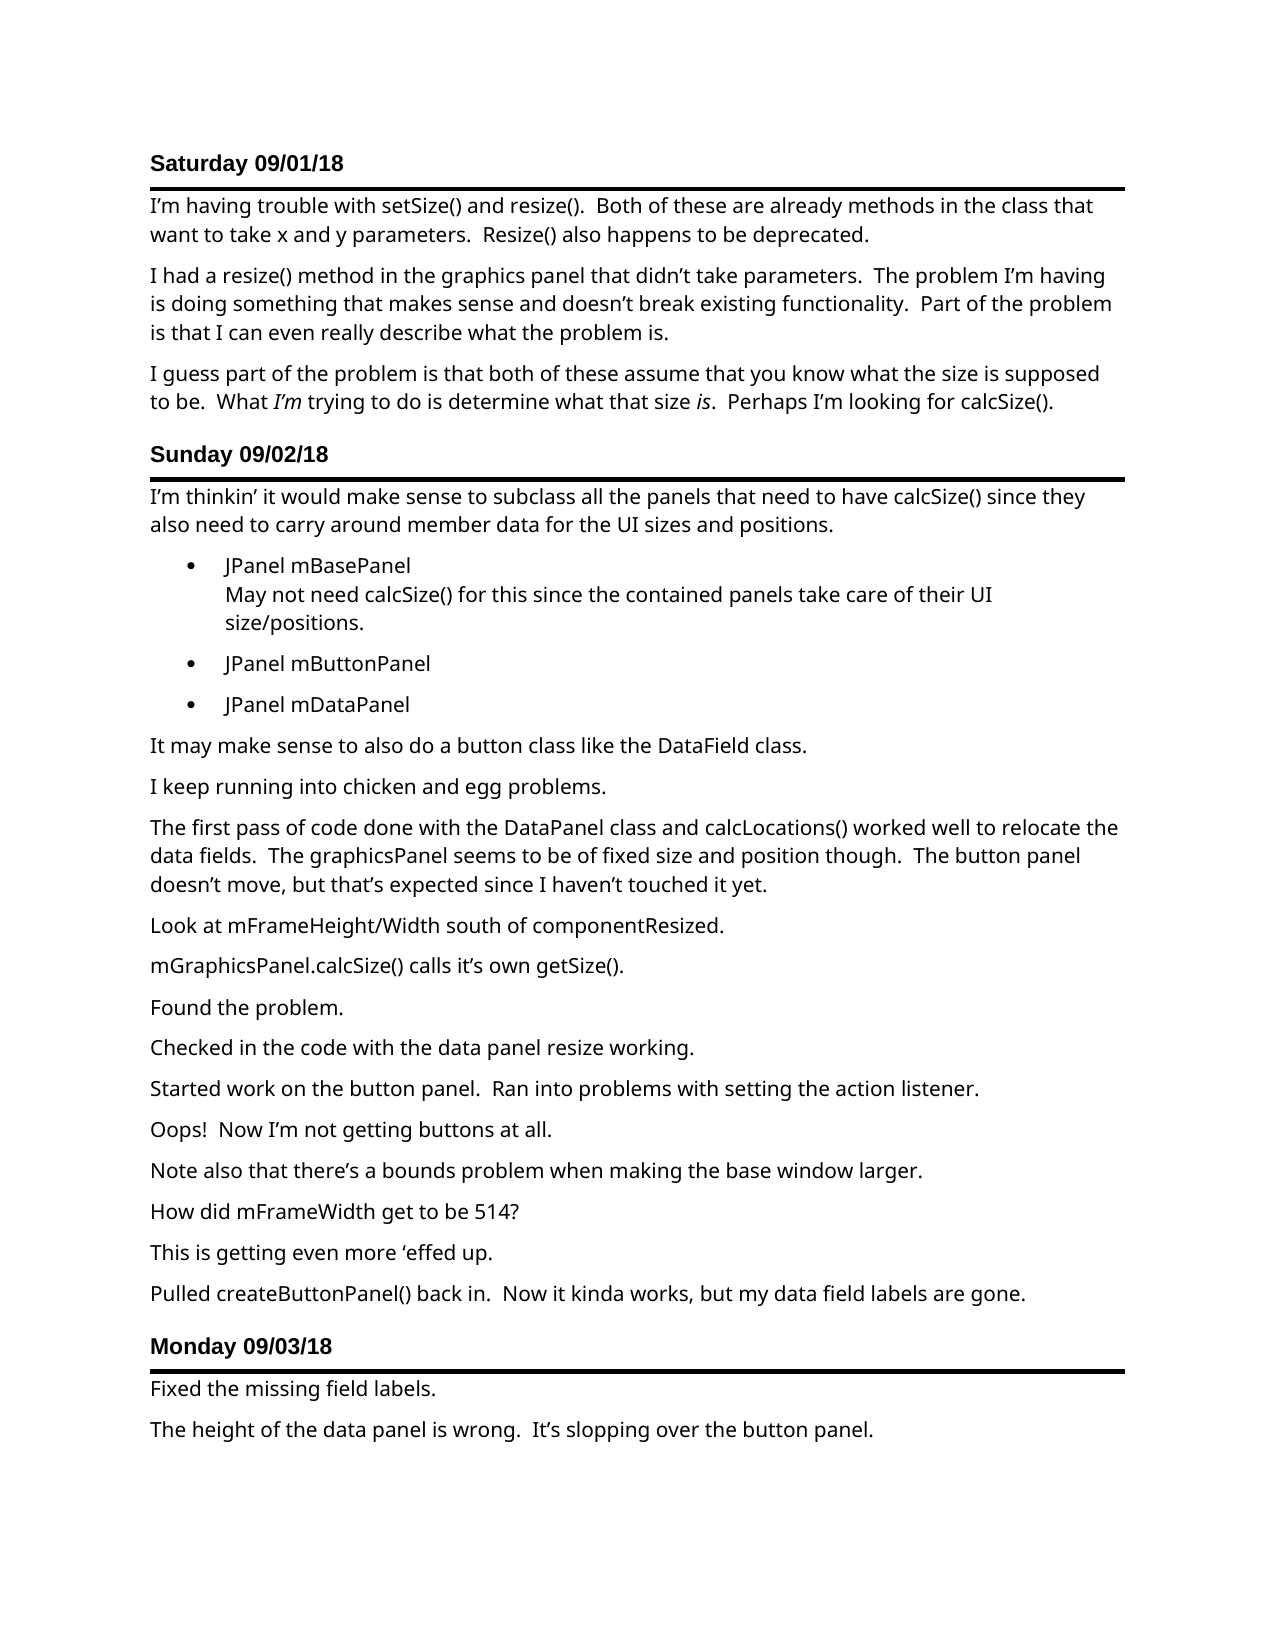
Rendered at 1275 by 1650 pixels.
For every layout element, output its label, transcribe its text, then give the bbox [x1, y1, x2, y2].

text Pulled createButtonPanel() back in. Now it kinda works, but my data field labels are gone. [150, 1279, 1125, 1308]
text I’m thinkin’ it would make sense to subclass all the panels that need to have calcSize() since they also need to carry around member data for the UI sizes and positions. [150, 482, 1125, 539]
text Started work on the button panel. Ran into problems with setting the action listener. [150, 1074, 1125, 1103]
text How did mFrameWidth get to be 514? [150, 1197, 1125, 1226]
text The first pass of code done with the DataPanel class and calcLocations() worked well to relocate the data fields. The graphicsPanel seems to be of fixed size and position though. The button panel doesn’t move, but that’s expected since I haven’t touched it yet. [150, 813, 1125, 898]
text The height of the data panel is wrong. It’s slopping over the button panel. [150, 1415, 1125, 1443]
text I guess part of the problem is that both of these assume that you know what the size is supposed to be. What I’m trying to do is determine what that size is. Perhaps I’m looking for calcSize(). [150, 359, 1125, 416]
list JPanel mDataPanel [187, 690, 1125, 718]
text I keep running into chicken and egg problems. [150, 772, 1125, 800]
text Look at mFrameHeight/Width south of componentResized. [150, 911, 1125, 939]
text I’m having trouble with setSize() and resize(). Both of these are already methods in the class that want to take x and y parameters. Resize() also happens to be deprecated. [150, 191, 1125, 248]
text Sunday 09/02/18 [150, 441, 1125, 477]
text Monday 09/03/18 [150, 1333, 1125, 1369]
text Found the problem. [150, 993, 1125, 1021]
text This is getting even more ‘effed up. [150, 1238, 1125, 1267]
text mGraphicsPanel.calcSize() calls it’s own getSize(). [150, 952, 1125, 980]
text Fixed the missing field labels. [150, 1374, 1125, 1402]
text It may make sense to also do a button class like the DataField class. [150, 731, 1125, 759]
text Checked in the code with the data panel resize working. [150, 1033, 1125, 1062]
text I had a resize() method in the graphics panel that didn’t take parameters. The problem I’m having is doing something that makes sense and doesn’t break existing functionality. Part of the problem is that I can even really describe what the problem is. [150, 261, 1125, 346]
list JPanel mButtonPanel [187, 649, 1125, 678]
text Saturday 09/01/18 [150, 150, 1125, 187]
text Oops! Now I’m not getting buttons at all. [150, 1115, 1125, 1144]
list JPanel mBasePanel May not need calcSize() for this since the contained panels take care of their UI size/positions. [187, 551, 1125, 637]
text Note also that there’s a bounds problem when making the base window larger. [150, 1156, 1125, 1185]
